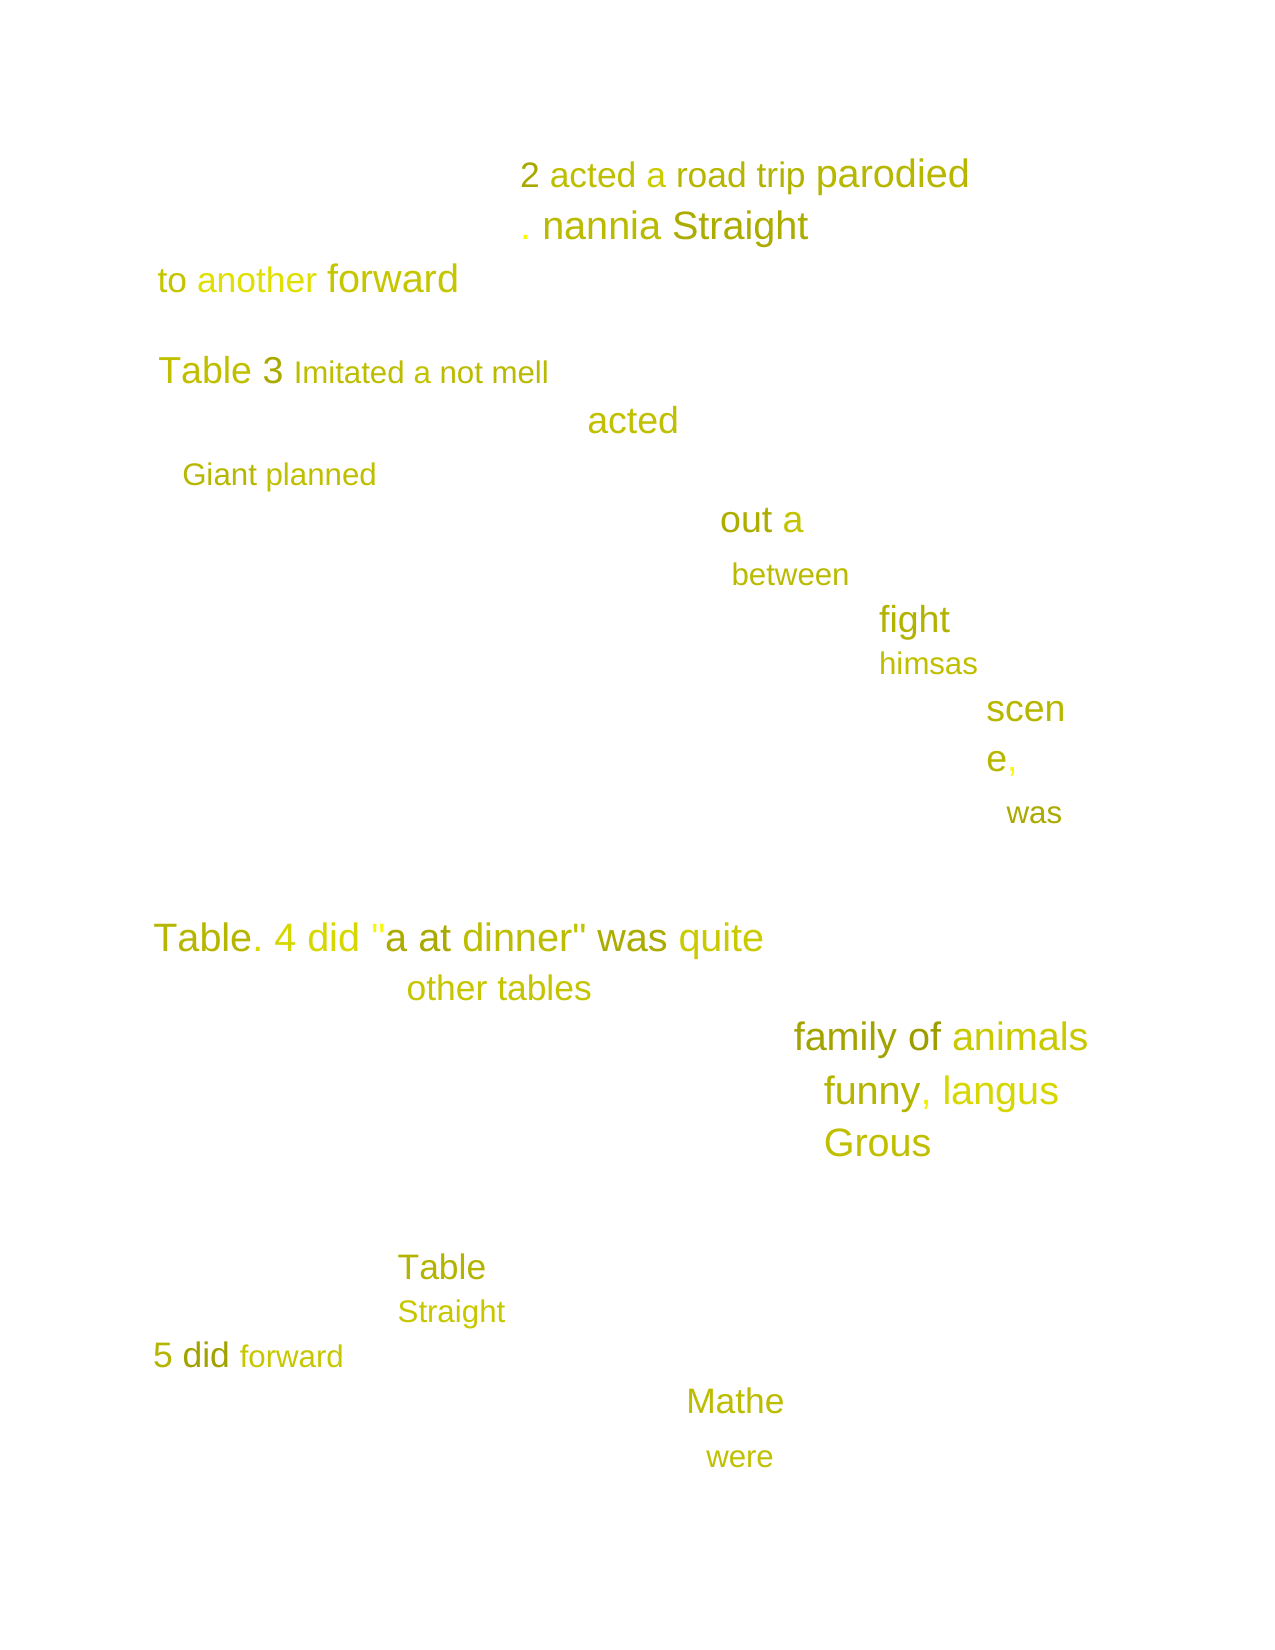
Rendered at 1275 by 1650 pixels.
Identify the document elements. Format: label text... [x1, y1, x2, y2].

text 5 did forward [153, 1334, 680, 1374]
text acted [587, 398, 685, 441]
text between [731, 556, 873, 591]
text other tables [406, 967, 642, 1007]
text was [1006, 794, 1083, 830]
text Mathe [686, 1381, 793, 1421]
text Giant planned [182, 456, 721, 492]
text scene, [986, 686, 1094, 779]
text Table. 4 did "a at dinner" was quite [153, 914, 809, 960]
text fight himsas [879, 597, 999, 681]
text Table 3 Imitated a not mell [158, 349, 592, 392]
text were [706, 1438, 802, 1474]
text funny, langus Grous [823, 1067, 1170, 1165]
text family of animals [793, 1013, 1127, 1059]
text 2 acted a road trip parodied . nannia Straight [520, 150, 984, 248]
text out a [720, 497, 857, 541]
text to another forward [157, 255, 1161, 300]
text Table Straight [397, 1247, 532, 1328]
